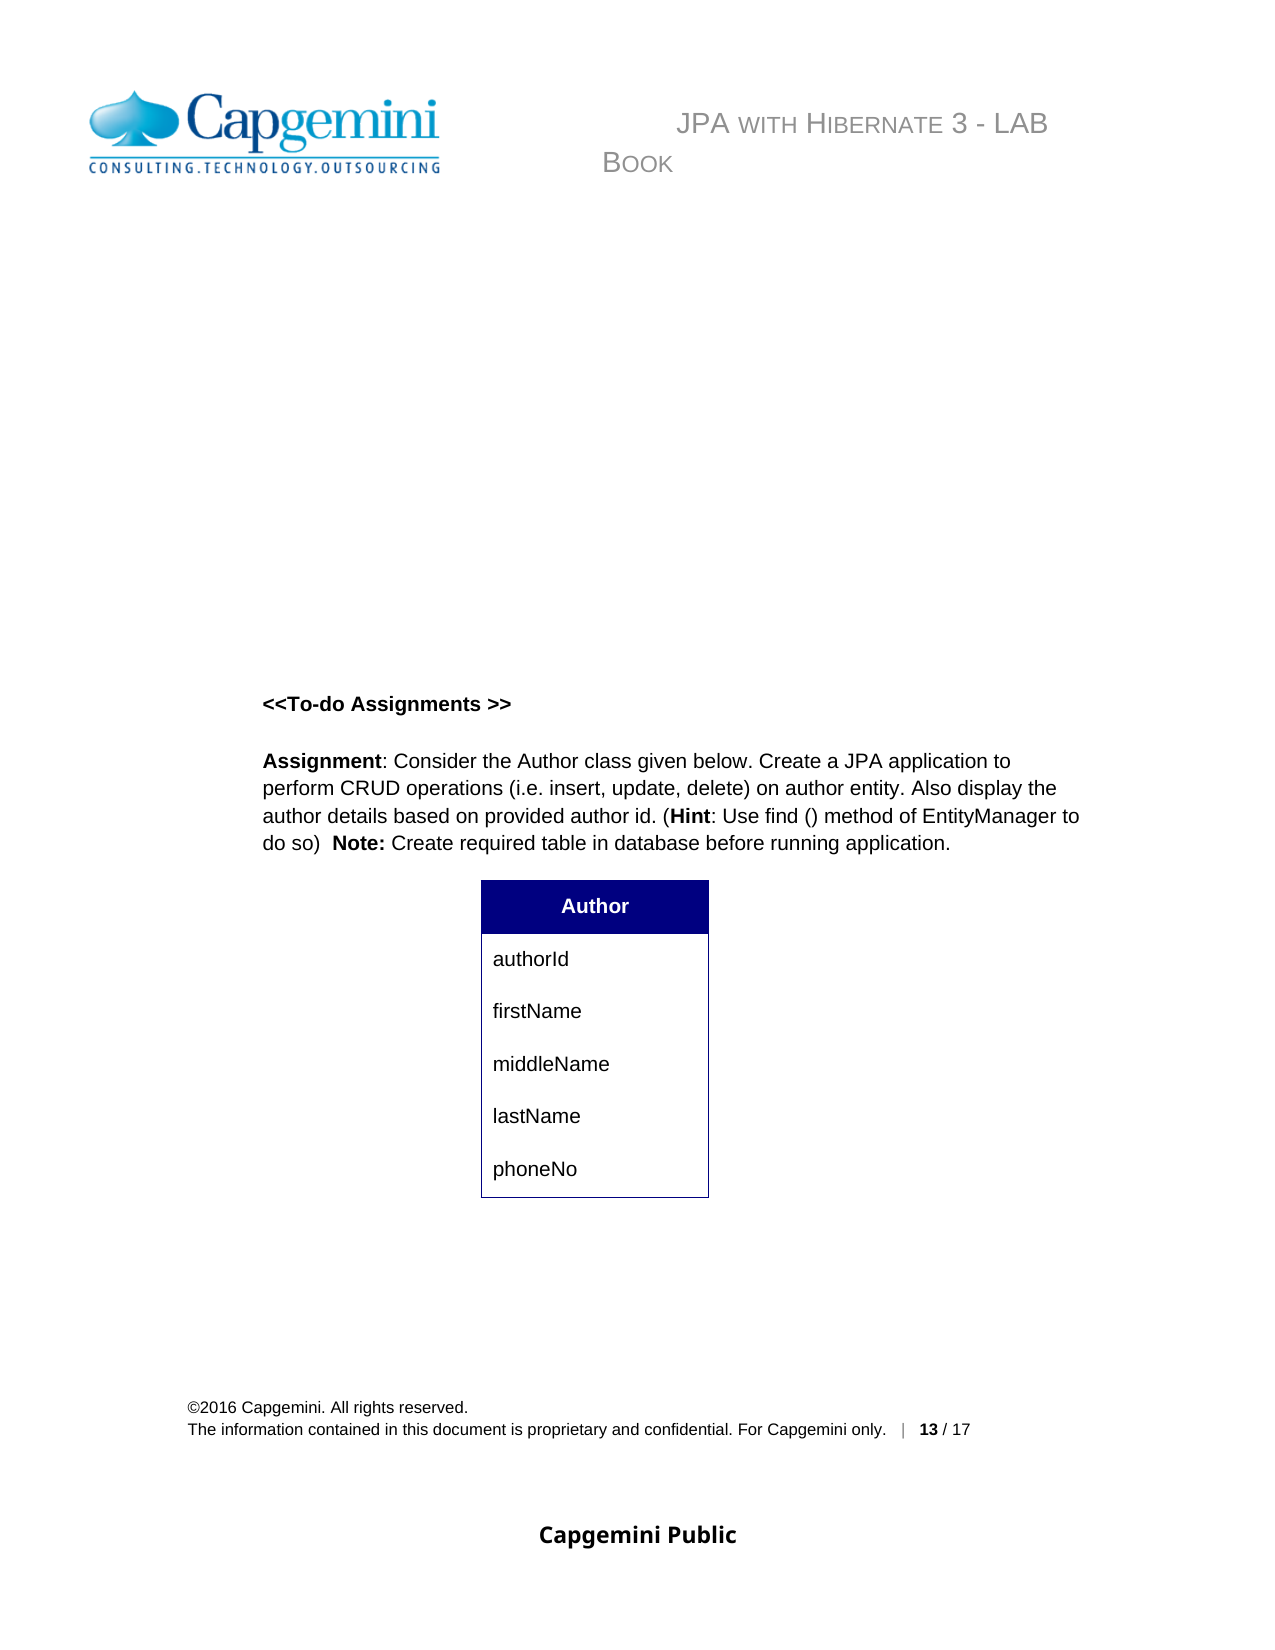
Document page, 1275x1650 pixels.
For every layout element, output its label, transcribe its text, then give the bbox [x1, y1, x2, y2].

table_cell lastName [482, 1092, 708, 1144]
text Assignment: Consider the Author class given below. Create a JPA application to perform CRUD operations (i.e. insert, update, delete) on author entity. Also display the author details based on provided author id. (Hint: Use find () method of EntityManager to do so) Note: Create required table in database before running application. [262, 749, 1087, 855]
table_cell authorId [482, 934, 708, 987]
subtitle <<To-do Assignments >> [187, 692, 1050, 716]
table_cell firstName [482, 987, 708, 1039]
table_cell middleName [482, 1039, 708, 1092]
table_header Author [482, 882, 708, 934]
picture [87, 89, 443, 177]
table_cell phoneNo [482, 1144, 708, 1197]
